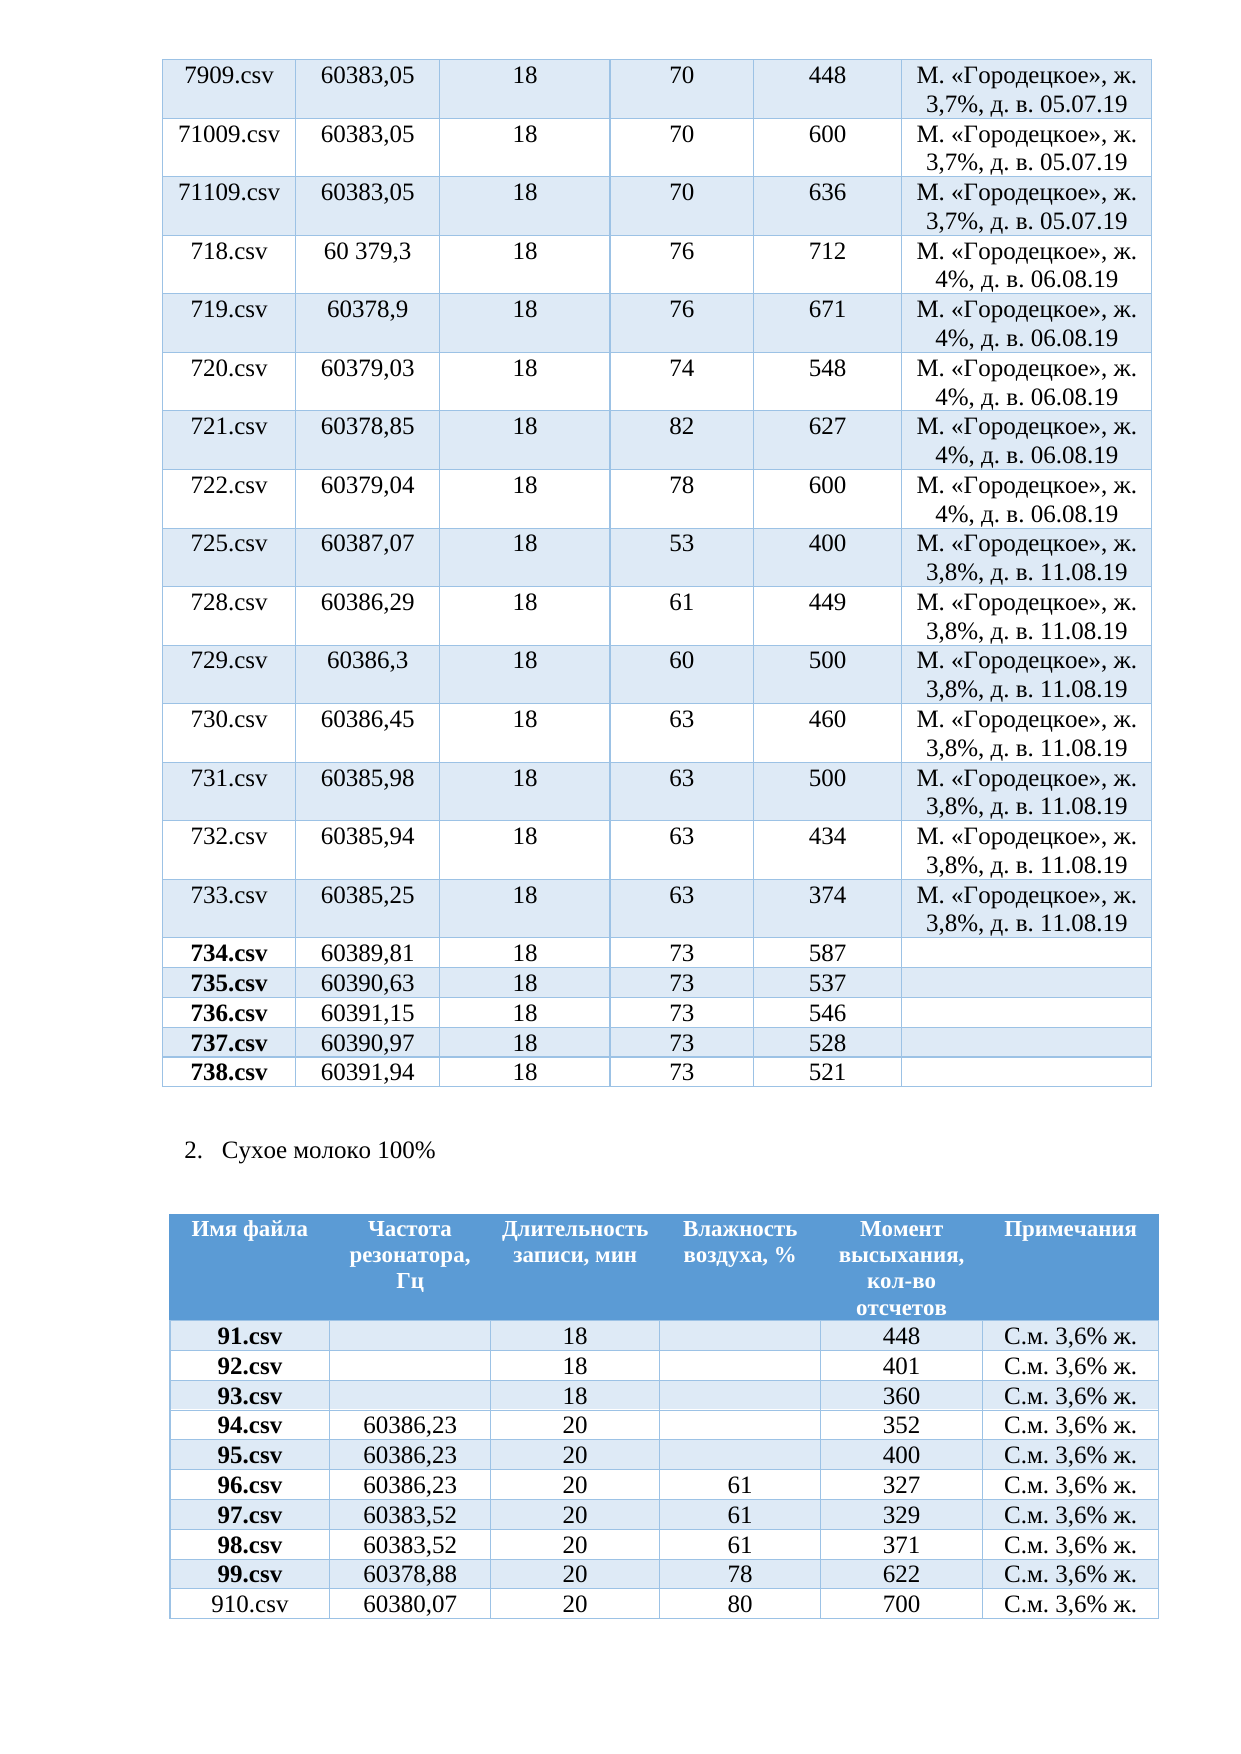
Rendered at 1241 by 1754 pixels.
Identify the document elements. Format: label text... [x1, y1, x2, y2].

table_cell 60390,97 [296, 1028, 439, 1056]
table_cell 734.csv [163, 938, 295, 967]
table_cell С.м. 3,6% ж. [983, 1530, 1158, 1558]
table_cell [902, 60, 1151, 118]
table_cell 7909.csv [163, 60, 295, 118]
table_cell 718.csv [163, 236, 295, 293]
table_cell 18 [440, 998, 609, 1027]
table_cell 352 [821, 1411, 982, 1439]
table_cell 60385,25 [296, 880, 439, 937]
table_cell 18 [440, 1058, 609, 1086]
table_header Примечания [983, 1215, 1158, 1320]
table_cell 329 [821, 1500, 982, 1529]
table_cell 18 [440, 880, 609, 937]
table_cell [902, 938, 1151, 967]
table_cell 18 [440, 763, 609, 820]
table_cell [660, 1351, 820, 1380]
table_cell 60385,98 [296, 763, 439, 820]
table_cell 78 [611, 470, 753, 527]
table_cell 60 379,3 [296, 236, 439, 293]
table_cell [902, 177, 1151, 235]
table_cell 63 [611, 763, 753, 820]
table_cell 70 [611, 177, 753, 235]
table_cell 60383,52 [330, 1500, 490, 1529]
table_cell 60378,9 [296, 294, 439, 352]
table_cell С.м. 3,6% ж. [983, 1440, 1158, 1469]
table_header Длительность записи, мин [491, 1215, 659, 1320]
table_cell 18 [440, 294, 609, 352]
table_cell 728.csv [163, 587, 295, 644]
table_cell 60 [611, 646, 753, 703]
table_cell 80 [660, 1589, 820, 1618]
table_cell М. «Городецкое», ж. 3,8%, д. в. 11.08.19 [902, 880, 1151, 937]
table_cell 18 [440, 821, 609, 879]
table_cell С.м. 3,6% ж. [983, 1411, 1158, 1439]
table_cell 730.csv [163, 704, 295, 762]
table_cell М. «Городецкое», ж. 3,8%, д. в. 11.08.19 [902, 704, 1151, 762]
table_cell [902, 998, 1151, 1027]
table_cell 400 [821, 1440, 982, 1469]
table_cell [902, 1028, 1151, 1056]
table_cell 73 [611, 938, 753, 967]
table_cell 500 [754, 646, 901, 703]
table_cell 622 [821, 1560, 982, 1588]
table_cell 627 [754, 411, 901, 469]
table_cell 371 [821, 1530, 982, 1558]
table_cell 92.csv [171, 1351, 329, 1380]
table_cell 18 [491, 1381, 659, 1409]
table_cell С.м. 3,6% ж. [983, 1381, 1158, 1409]
table_cell 70 [611, 119, 753, 176]
table_cell [660, 1440, 820, 1469]
table_cell 60391,94 [296, 1058, 439, 1086]
table_cell 99.csv [171, 1560, 329, 1588]
table_cell 18 [440, 587, 609, 644]
table_cell 719.csv [163, 294, 295, 352]
table_cell 18 [440, 646, 609, 703]
table_cell М. «Городецкое», ж. 4%, д. в. 06.08.19 [902, 294, 1151, 352]
table_cell М. «Городецкое», ж. 4%, д. в. 06.08.19 [902, 236, 1151, 293]
table_cell 93.csv [171, 1381, 329, 1409]
table_cell 20 [491, 1560, 659, 1588]
table_cell 70 [611, 60, 753, 118]
table_cell 738.csv [163, 1058, 295, 1086]
table_cell 732.csv [163, 821, 295, 879]
table_cell 18 [440, 353, 609, 410]
table_cell 60383,05 [296, 60, 439, 118]
table_cell С.м. 3,6% ж. [983, 1321, 1158, 1350]
table_cell 500 [754, 763, 901, 820]
table_cell 71109.csv [163, 177, 295, 235]
table_cell 60386,29 [296, 587, 439, 644]
table_cell 720.csv [163, 353, 295, 410]
table_cell 63 [611, 821, 753, 879]
table_cell 53 [611, 529, 753, 586]
table_cell М. «Городецкое», ж. 4%, д. в. 06.08.19 [902, 353, 1151, 410]
table_cell 60383,05 [296, 177, 439, 235]
table_cell 74 [611, 353, 753, 410]
table_cell М. «Городецкое», ж. 3,8%, д. в. 11.08.19 [902, 587, 1151, 644]
table_cell [330, 1351, 490, 1380]
table_cell 60380,07 [330, 1589, 490, 1618]
table_cell 60390,63 [296, 968, 439, 997]
table_cell 20 [491, 1589, 659, 1618]
table_cell 733.csv [163, 880, 295, 937]
table_cell М. «Городецкое», ж. 4%, д. в. 06.08.19 [902, 411, 1151, 469]
table_cell 360 [821, 1381, 982, 1409]
table_cell 61 [660, 1470, 820, 1499]
table_cell 63 [611, 880, 753, 937]
table_cell 434 [754, 821, 901, 879]
table_cell 18 [440, 236, 609, 293]
table_cell [660, 1411, 820, 1439]
table_cell 401 [821, 1351, 982, 1380]
table_cell 60386,23 [330, 1470, 490, 1499]
table_cell [330, 1321, 490, 1350]
table_cell 712 [754, 236, 901, 293]
table_cell 91.csv [171, 1321, 329, 1350]
table_cell 600 [754, 119, 901, 176]
table_cell 548 [754, 353, 901, 410]
list Сухое молоко 100% [184, 1135, 1152, 1164]
table_cell 18 [440, 938, 609, 967]
table_cell 60389,81 [296, 938, 439, 967]
table_cell 60386,3 [296, 646, 439, 703]
table_cell 18 [440, 411, 609, 469]
table_header Влажность воздуха, % [660, 1215, 820, 1320]
table_cell 910.csv [171, 1589, 329, 1618]
table_cell 73 [611, 968, 753, 997]
table_cell 546 [754, 998, 901, 1027]
table_cell 20 [491, 1440, 659, 1469]
table_cell 60386,23 [330, 1440, 490, 1469]
table_cell 60386,23 [330, 1411, 490, 1439]
table_cell 18 [440, 968, 609, 997]
table_cell 60383,05 [296, 119, 439, 176]
table_cell 400 [754, 529, 901, 586]
table_cell 95.csv [171, 1440, 329, 1469]
table_cell 737.csv [163, 1028, 295, 1056]
table_cell 61 [660, 1500, 820, 1529]
table_cell 671 [754, 294, 901, 352]
table_cell 20 [491, 1500, 659, 1529]
table_cell 63 [611, 704, 753, 762]
table_cell 20 [491, 1470, 659, 1499]
table_cell 448 [754, 60, 901, 118]
table_header Момент высыхания, кол-во отсчетов [821, 1215, 982, 1320]
table_cell 82 [611, 411, 753, 469]
table_cell 735.csv [163, 968, 295, 997]
table_cell 73 [611, 1028, 753, 1056]
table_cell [902, 119, 1151, 176]
table_cell 636 [754, 177, 901, 235]
table_cell 460 [754, 704, 901, 762]
table_cell 98.csv [171, 1530, 329, 1558]
table_cell 537 [754, 968, 901, 997]
table_cell 700 [821, 1589, 982, 1618]
table_cell С.м. 3,6% ж. [983, 1560, 1158, 1588]
table_cell 60378,85 [296, 411, 439, 469]
table_cell 60386,45 [296, 704, 439, 762]
table_cell [330, 1381, 490, 1409]
table_cell 71009.csv [163, 119, 295, 176]
table_cell [902, 1058, 1151, 1086]
table_cell 61 [660, 1530, 820, 1558]
table_cell 73 [611, 1058, 753, 1086]
table_cell 94.csv [171, 1411, 329, 1439]
table_cell 600 [754, 470, 901, 527]
table_cell 60391,15 [296, 998, 439, 1027]
table_cell 18 [440, 177, 609, 235]
table_cell 60385,94 [296, 821, 439, 879]
table_cell 729.csv [163, 646, 295, 703]
table_cell 449 [754, 587, 901, 644]
table_cell [660, 1381, 820, 1409]
table_cell 18 [491, 1321, 659, 1350]
table_cell С.м. 3,6% ж. [983, 1589, 1158, 1618]
table_cell М. «Городецкое», ж. 3,8%, д. в. 11.08.19 [902, 763, 1151, 820]
table_cell 528 [754, 1028, 901, 1056]
table_cell 18 [440, 119, 609, 176]
table_cell 76 [611, 294, 753, 352]
table_cell 73 [611, 998, 753, 1027]
table_cell 587 [754, 938, 901, 967]
table_cell 60387,07 [296, 529, 439, 586]
table_cell М. «Городецкое», ж. 3,8%, д. в. 11.08.19 [902, 646, 1151, 703]
table_cell 60379,03 [296, 353, 439, 410]
table_cell 20 [491, 1530, 659, 1558]
table_cell 96.csv [171, 1470, 329, 1499]
table_cell [660, 1321, 820, 1350]
table_cell 18 [440, 529, 609, 586]
table_cell [902, 968, 1151, 997]
table_header Имя файла [171, 1215, 329, 1320]
table_cell 60383,52 [330, 1530, 490, 1558]
table_cell М. «Городецкое», ж. 3,8%, д. в. 11.08.19 [902, 529, 1151, 586]
table_cell 20 [491, 1411, 659, 1439]
table_cell 60379,04 [296, 470, 439, 527]
table_cell 521 [754, 1058, 901, 1086]
table_cell 736.csv [163, 998, 295, 1027]
table_cell 448 [821, 1321, 982, 1350]
table_cell 725.csv [163, 529, 295, 586]
table_cell С.м. 3,6% ж. [983, 1351, 1158, 1380]
table_header Частота резонатора, Гц [330, 1215, 490, 1320]
table_cell 374 [754, 880, 901, 937]
table_cell 18 [440, 704, 609, 762]
table_cell 18 [491, 1351, 659, 1380]
table_cell 60378,88 [330, 1560, 490, 1588]
table_cell 18 [440, 470, 609, 527]
table_cell 721.csv [163, 411, 295, 469]
table_cell 731.csv [163, 763, 295, 820]
table_cell С.м. 3,6% ж. [983, 1470, 1158, 1499]
table_cell М. «Городецкое», ж. 4%, д. в. 06.08.19 [902, 470, 1151, 527]
table_cell 722.csv [163, 470, 295, 527]
table_cell 18 [440, 1028, 609, 1056]
table_cell С.м. 3,6% ж. [983, 1500, 1158, 1529]
table_cell М. «Городецкое», ж. 3,8%, д. в. 11.08.19 [902, 821, 1151, 879]
table_cell 61 [611, 587, 753, 644]
table_cell 327 [821, 1470, 982, 1499]
table_cell 97.csv [171, 1500, 329, 1529]
table_cell 18 [440, 60, 609, 118]
table_cell 76 [611, 236, 753, 293]
table_cell 78 [660, 1560, 820, 1588]
